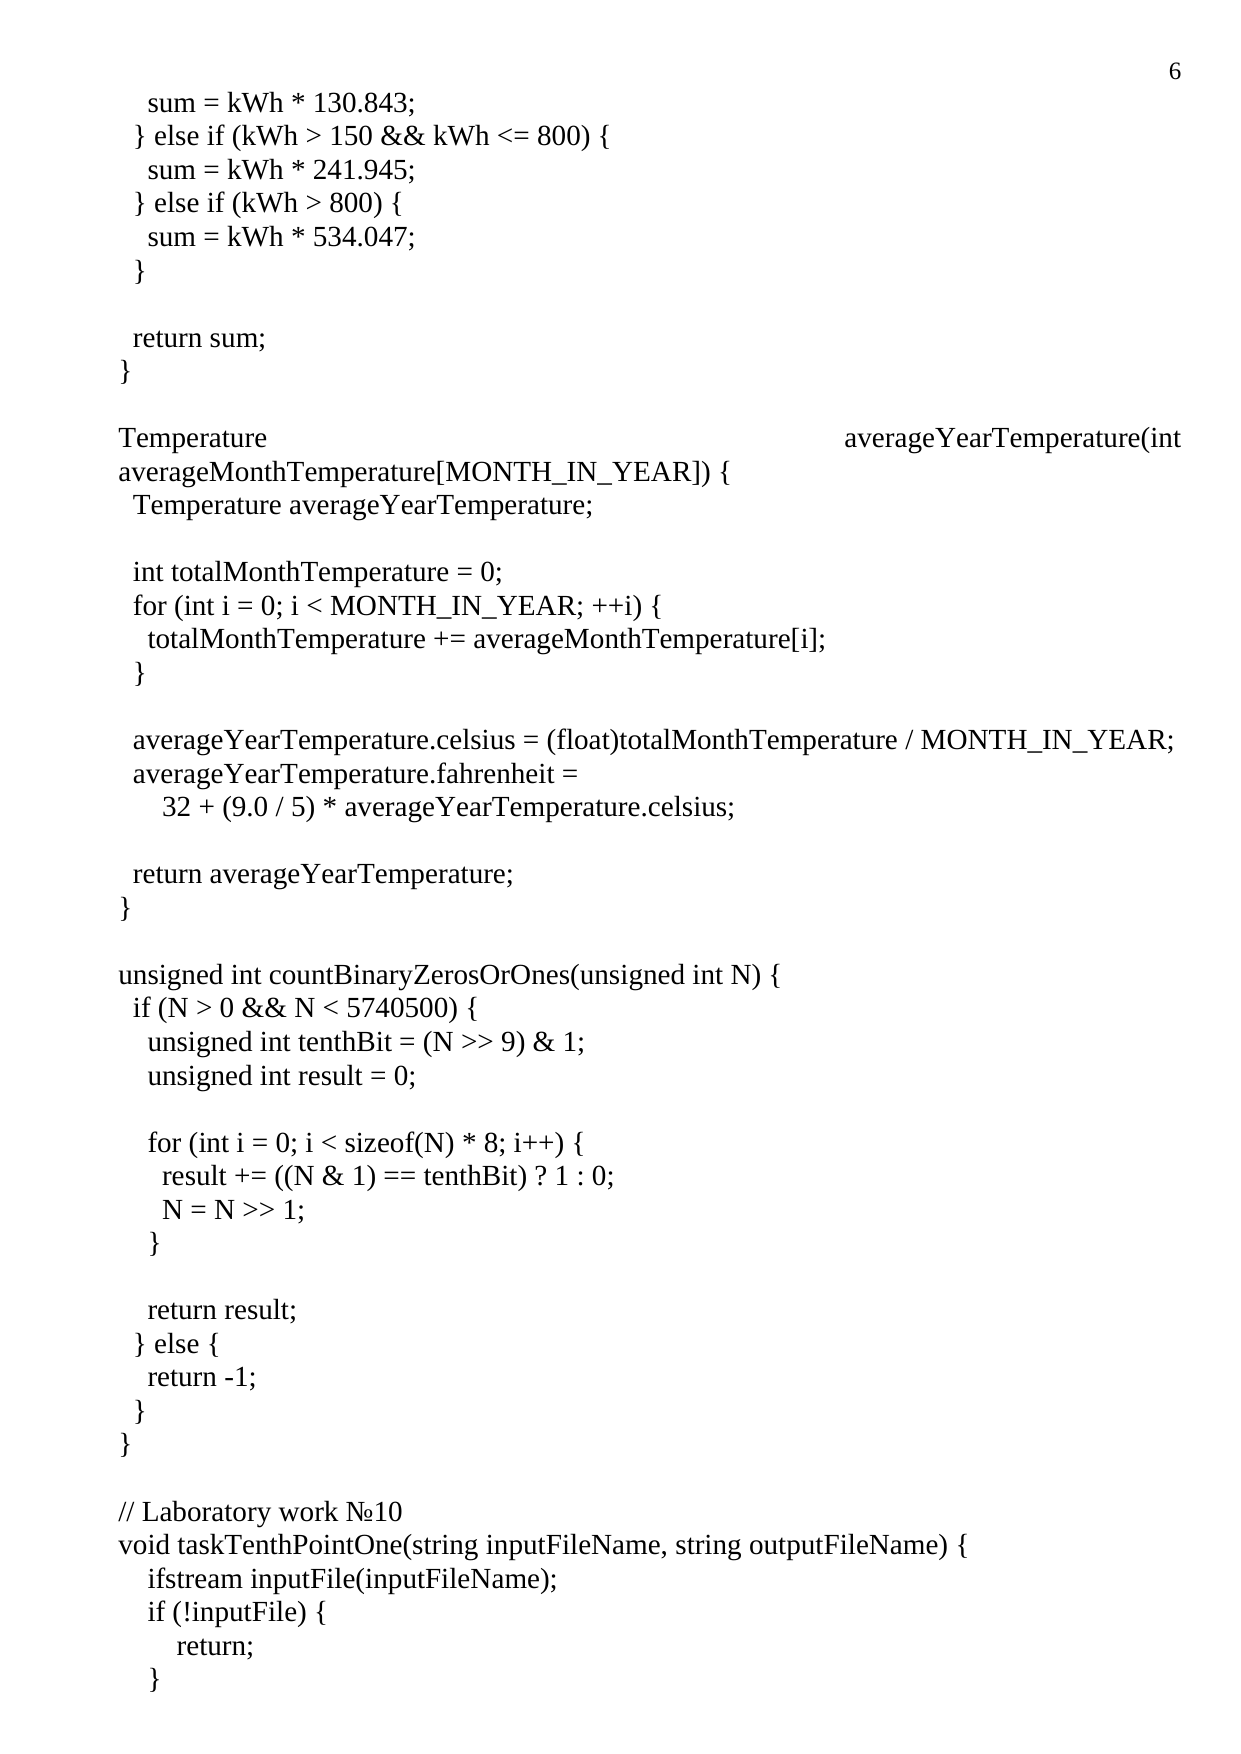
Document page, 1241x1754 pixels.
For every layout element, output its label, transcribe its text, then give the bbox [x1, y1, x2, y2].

text } [118, 1393, 1181, 1427]
text sum = kWh * 534.047; [118, 219, 1181, 253]
text void taskTenthPointOne(string inputFileName, string outputFileName) { [118, 1527, 1181, 1561]
text ifstream inputFile(inputFileName); [118, 1561, 1181, 1594]
text if (N > 0 && N < 5740500) { [118, 991, 1181, 1024]
text return result; [118, 1292, 1181, 1326]
text unsigned int tenthBit = (N >> 9) & 1; [118, 1024, 1181, 1058]
text } [118, 655, 1181, 689]
text averageYearTemperature.fahrenheit = [118, 756, 1181, 789]
text return sum; [118, 320, 1181, 353]
text } [118, 353, 1181, 387]
text } else { [118, 1326, 1181, 1359]
text sum = kWh * 241.945; [118, 152, 1181, 186]
text } [118, 253, 1181, 286]
text return; [118, 1628, 1181, 1661]
text result += ((N & 1) == tenthBit) ? 1 : 0; [118, 1158, 1181, 1192]
text for (int i = 0; i < sizeof(N) * 8; i++) { [118, 1125, 1181, 1158]
text Temperature averageYearTemperature; [118, 487, 1181, 521]
text } [118, 890, 1181, 923]
text N = N >> 1; [118, 1192, 1181, 1225]
text 32 + (9.0 / 5) * averageYearTemperature.celsius; [118, 789, 1181, 823]
text } else if (kWh > 150 && kWh <= 800) { [118, 118, 1181, 152]
text unsigned int result = 0; [118, 1058, 1181, 1091]
text } [118, 1427, 1181, 1460]
text return averageYearTemperature; [118, 856, 1181, 890]
text } else if (kWh > 800) { [118, 186, 1181, 219]
text // Laboratory work №10 [118, 1494, 1181, 1527]
text unsigned int countBinaryZerosOrOnes(unsigned int N) { [118, 957, 1181, 991]
text Temperature averageYearTemperature(int averageMonthTemperature[MONTH_IN_YEAR]) { [118, 420, 1181, 487]
text } [118, 1661, 1181, 1695]
text if (!inputFile) { [118, 1594, 1181, 1628]
text int totalMonthTemperature = 0; [118, 554, 1181, 588]
text sum = kWh * 130.843; [118, 85, 1181, 118]
text return -1; [118, 1359, 1181, 1393]
text totalMonthTemperature += averageMonthTemperature[i]; [118, 622, 1181, 655]
text averageYearTemperature.celsius = (float)totalMonthTemperature / MONTH_IN_YEAR; [118, 722, 1181, 756]
text for (int i = 0; i < MONTH_IN_YEAR; ++i) { [118, 588, 1181, 622]
text } [118, 1225, 1181, 1259]
